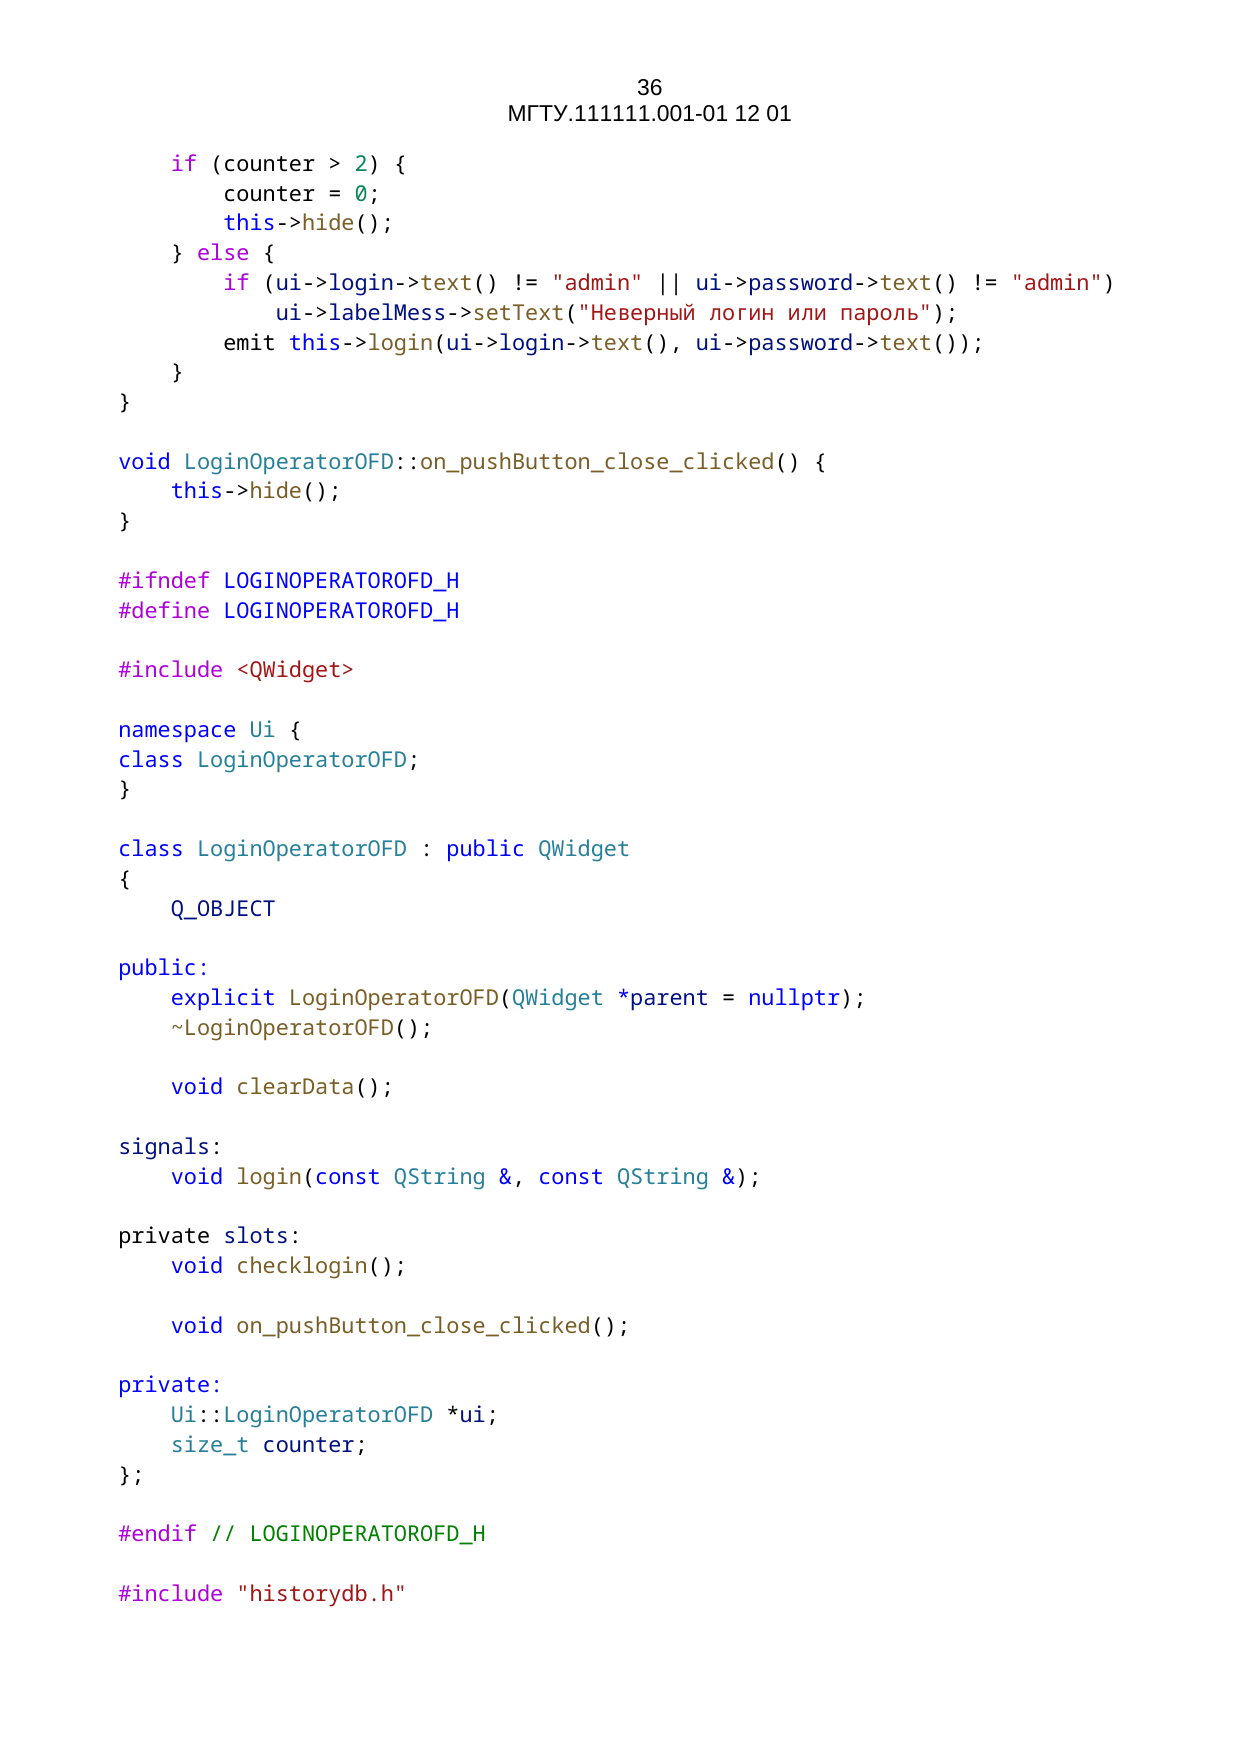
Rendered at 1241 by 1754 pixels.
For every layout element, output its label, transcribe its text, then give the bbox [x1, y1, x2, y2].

text Q_OBJECT [118, 892, 1181, 922]
text #include <QWidget> [118, 654, 1181, 684]
text ui->labelMess->setText("Неверный логин или пароль"); [118, 297, 1181, 326]
text counter = 0; [118, 177, 1181, 207]
text class LoginOperatorOFD : public QWidget [118, 833, 1181, 863]
text #ifndef LOGINOPERATOROFD_H [118, 565, 1181, 594]
text signals: [118, 1131, 1181, 1161]
text ~LoginOperatorOFD(); [118, 1012, 1181, 1041]
text explicit LoginOperatorOFD(QWidget *parent = nullptr); [118, 982, 1181, 1012]
text } [118, 386, 1181, 416]
text } [118, 356, 1181, 386]
text #endif // LOGINOPERATOROFD_H [118, 1518, 1181, 1548]
text this->hide(); [118, 207, 1181, 237]
text Ui::LoginOperatorOFD *ui; [118, 1399, 1181, 1429]
text emit this->login(ui->login->text(), ui->password->text()); [118, 326, 1181, 356]
text private slots: [118, 1220, 1181, 1250]
text private: [118, 1369, 1181, 1399]
text size_t counter; [118, 1429, 1181, 1458]
text }; [118, 1458, 1181, 1488]
text public: [118, 952, 1181, 982]
text #include "historydb.h" [118, 1578, 1181, 1607]
text } [118, 505, 1181, 535]
text void LoginOperatorOFD::on_pushButton_close_clicked() { [118, 446, 1181, 475]
text void on_pushButton_close_clicked(); [118, 1309, 1181, 1339]
text if (ui->login->text() != "admin" || ui->password->text() != "admin") [118, 267, 1181, 297]
text this->hide(); [118, 475, 1181, 505]
text if (counter > 2) { [118, 148, 1181, 177]
text void clearData(); [118, 1071, 1181, 1101]
text void checklogin(); [118, 1250, 1181, 1280]
text } [118, 773, 1181, 803]
text { [118, 863, 1181, 892]
text #define LOGINOPERATOROFD_H [118, 594, 1181, 624]
text } else { [118, 237, 1181, 267]
text void login(const QString &, const QString &); [118, 1161, 1181, 1190]
text class LoginOperatorOFD; [118, 743, 1181, 773]
text namespace Ui { [118, 714, 1181, 743]
